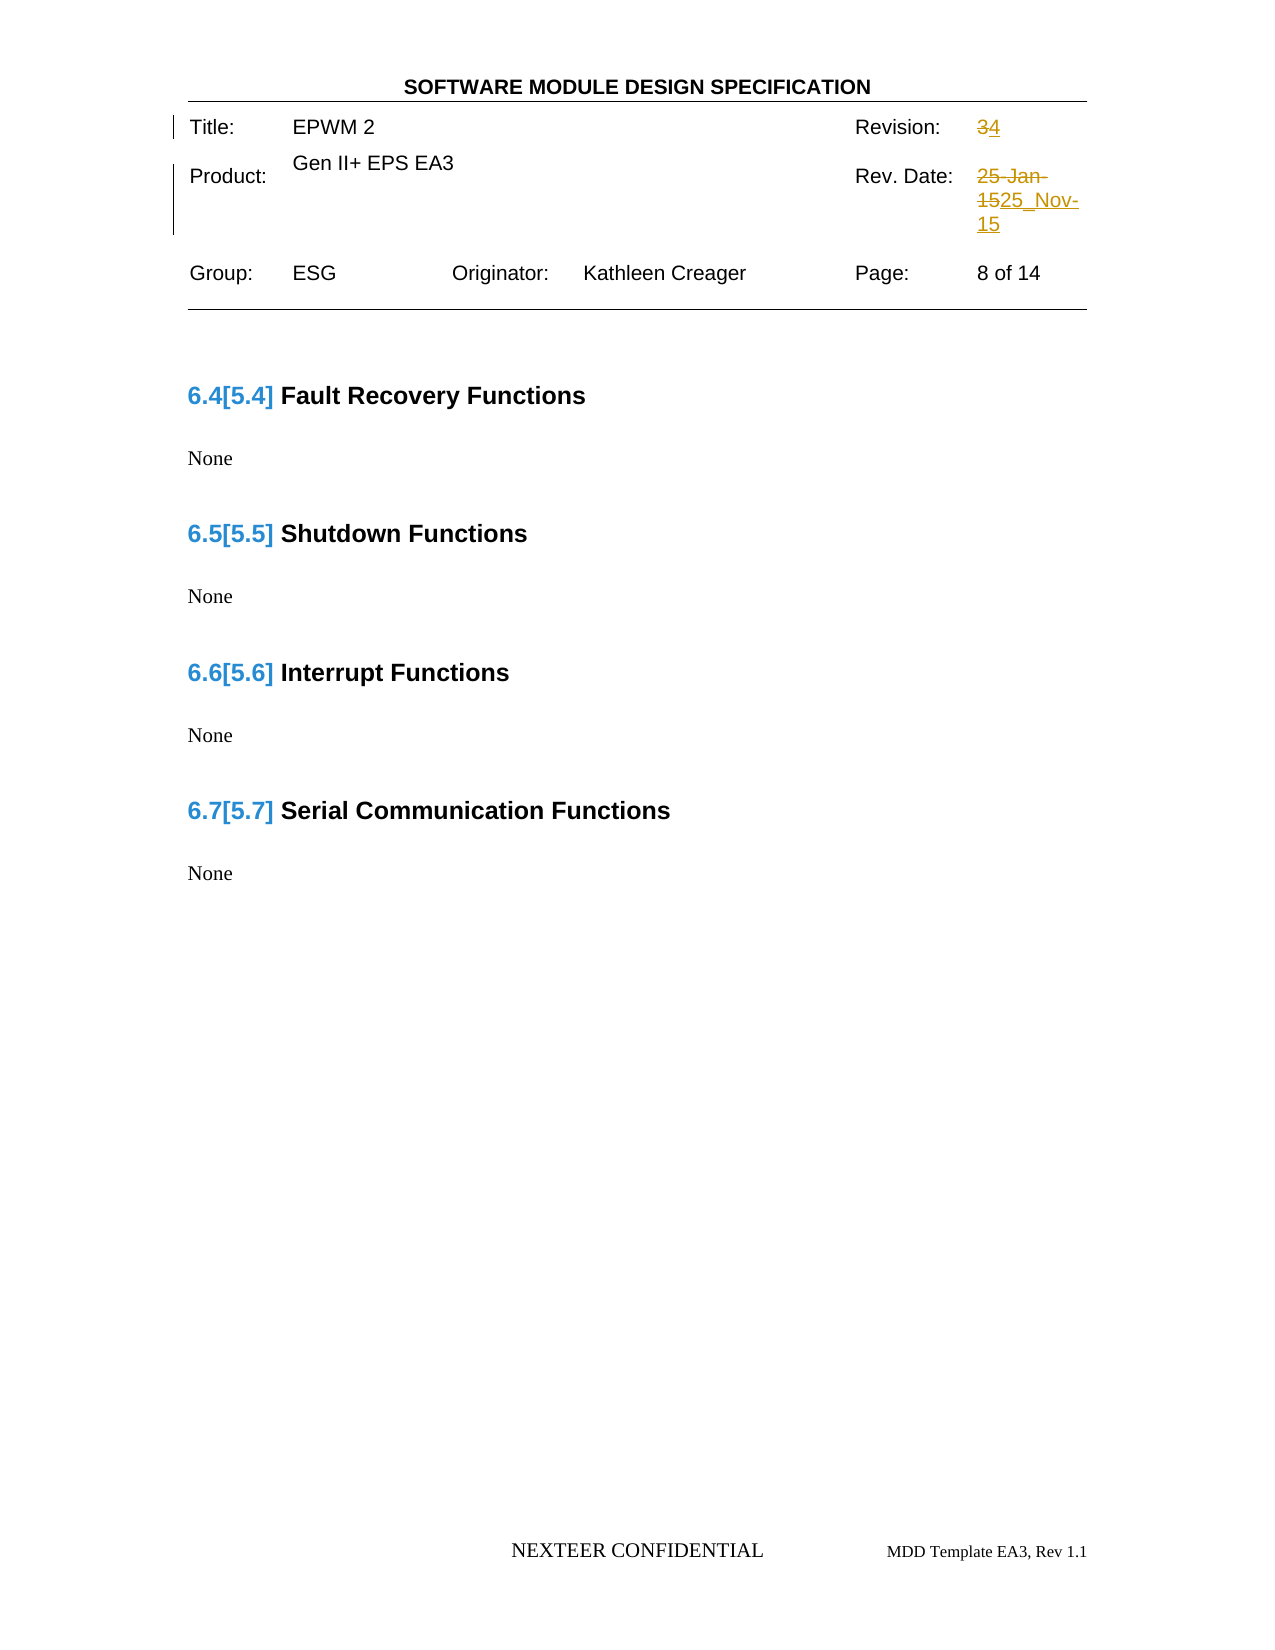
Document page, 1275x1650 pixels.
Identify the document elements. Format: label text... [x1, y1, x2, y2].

text None [187, 861, 1087, 885]
subtitle Fault Recovery Functions [187, 381, 1087, 409]
text None [187, 584, 1087, 608]
subtitle Serial Communication Functions [187, 796, 1087, 825]
text None [187, 446, 1087, 470]
subtitle Shutdown Functions [187, 519, 1087, 548]
subtitle Interrupt Functions [187, 658, 1087, 686]
text None [187, 723, 1087, 747]
